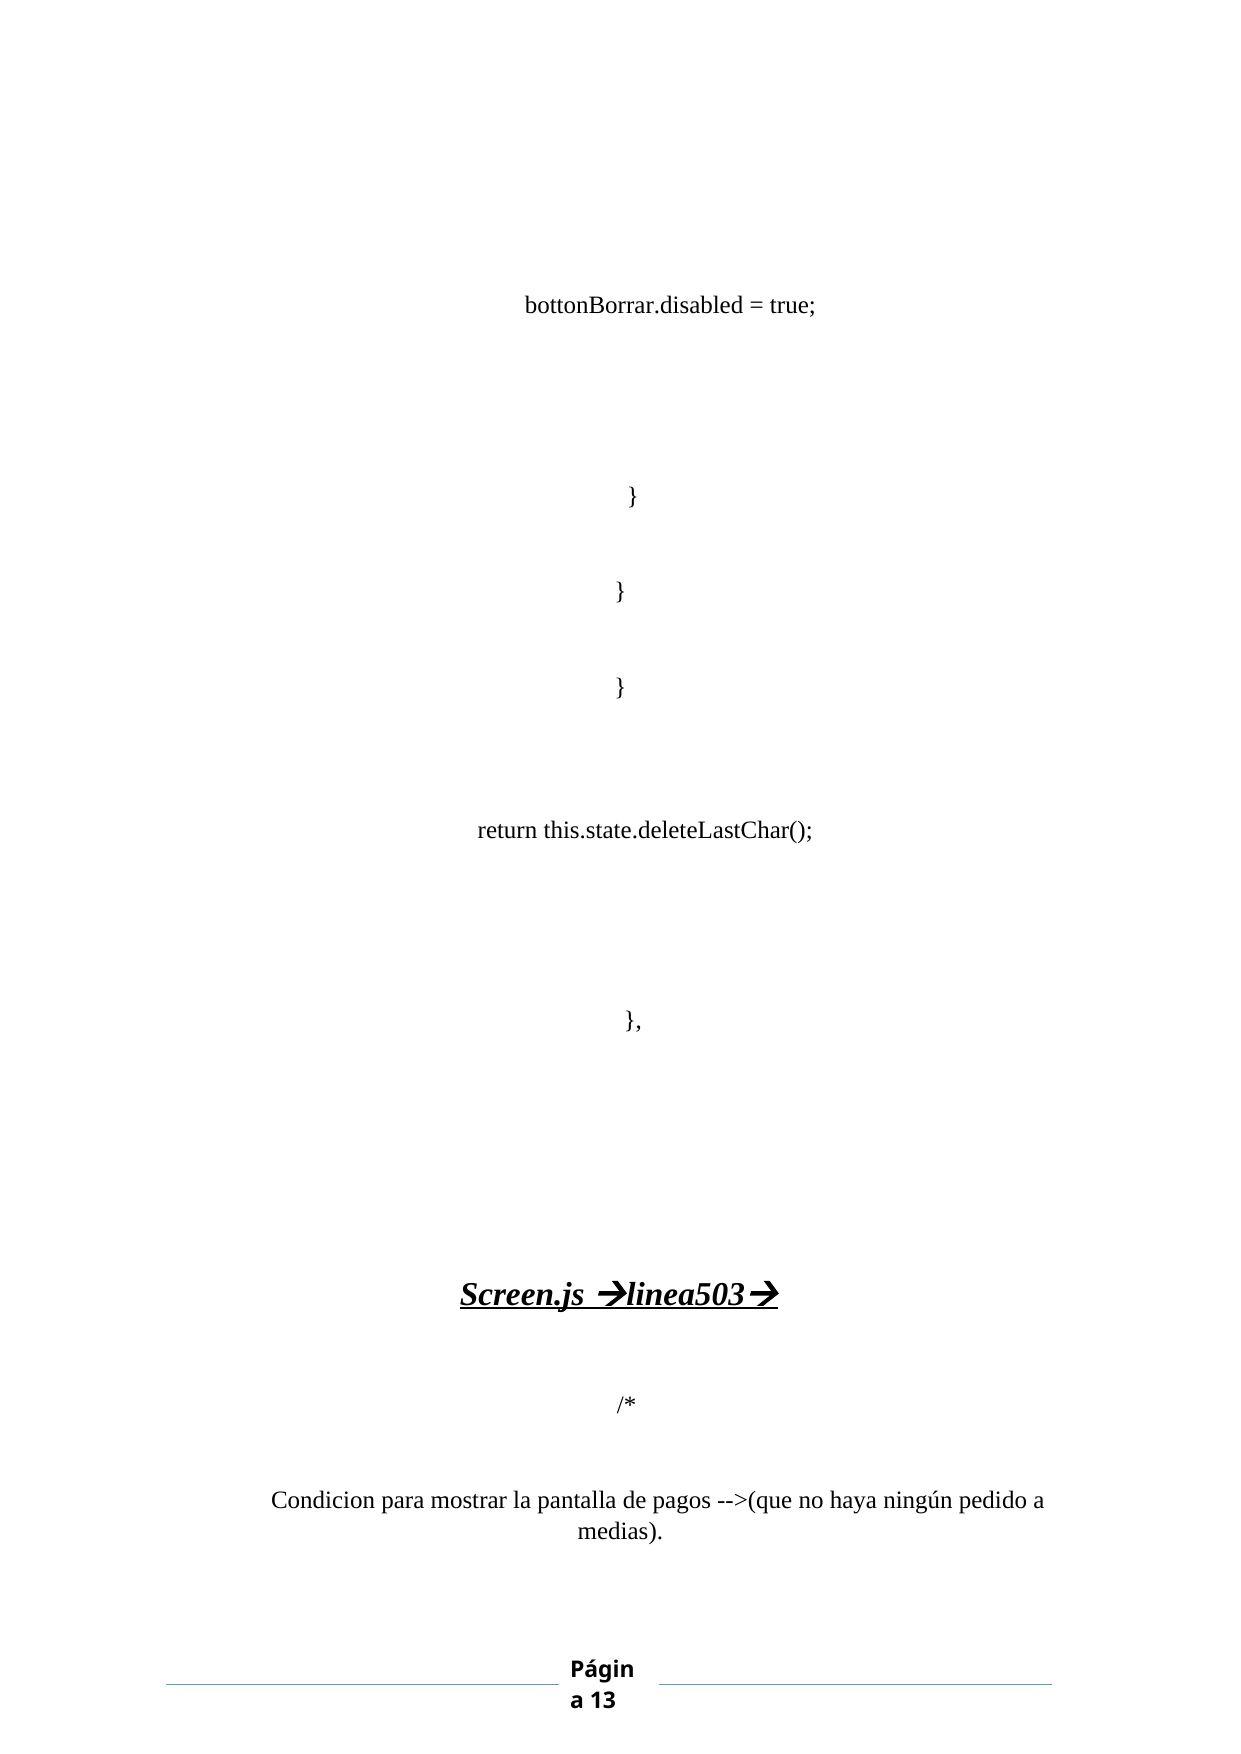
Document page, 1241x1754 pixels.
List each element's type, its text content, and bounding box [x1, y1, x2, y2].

text } [177, 481, 1063, 509]
text Condicion para mostrar la pantalla de pagos -->(que no haya ningún pedido a medias). [177, 1485, 1063, 1545]
text /* [177, 1390, 1063, 1419]
text }, [177, 1005, 1063, 1033]
text Screen.js linea503 [177, 1274, 1063, 1313]
text } [177, 576, 1063, 605]
text return this.state.deleteLastChar(); [177, 815, 1063, 843]
text } [177, 672, 1063, 700]
text bottonBorrar.disabled = true; [177, 290, 1063, 319]
